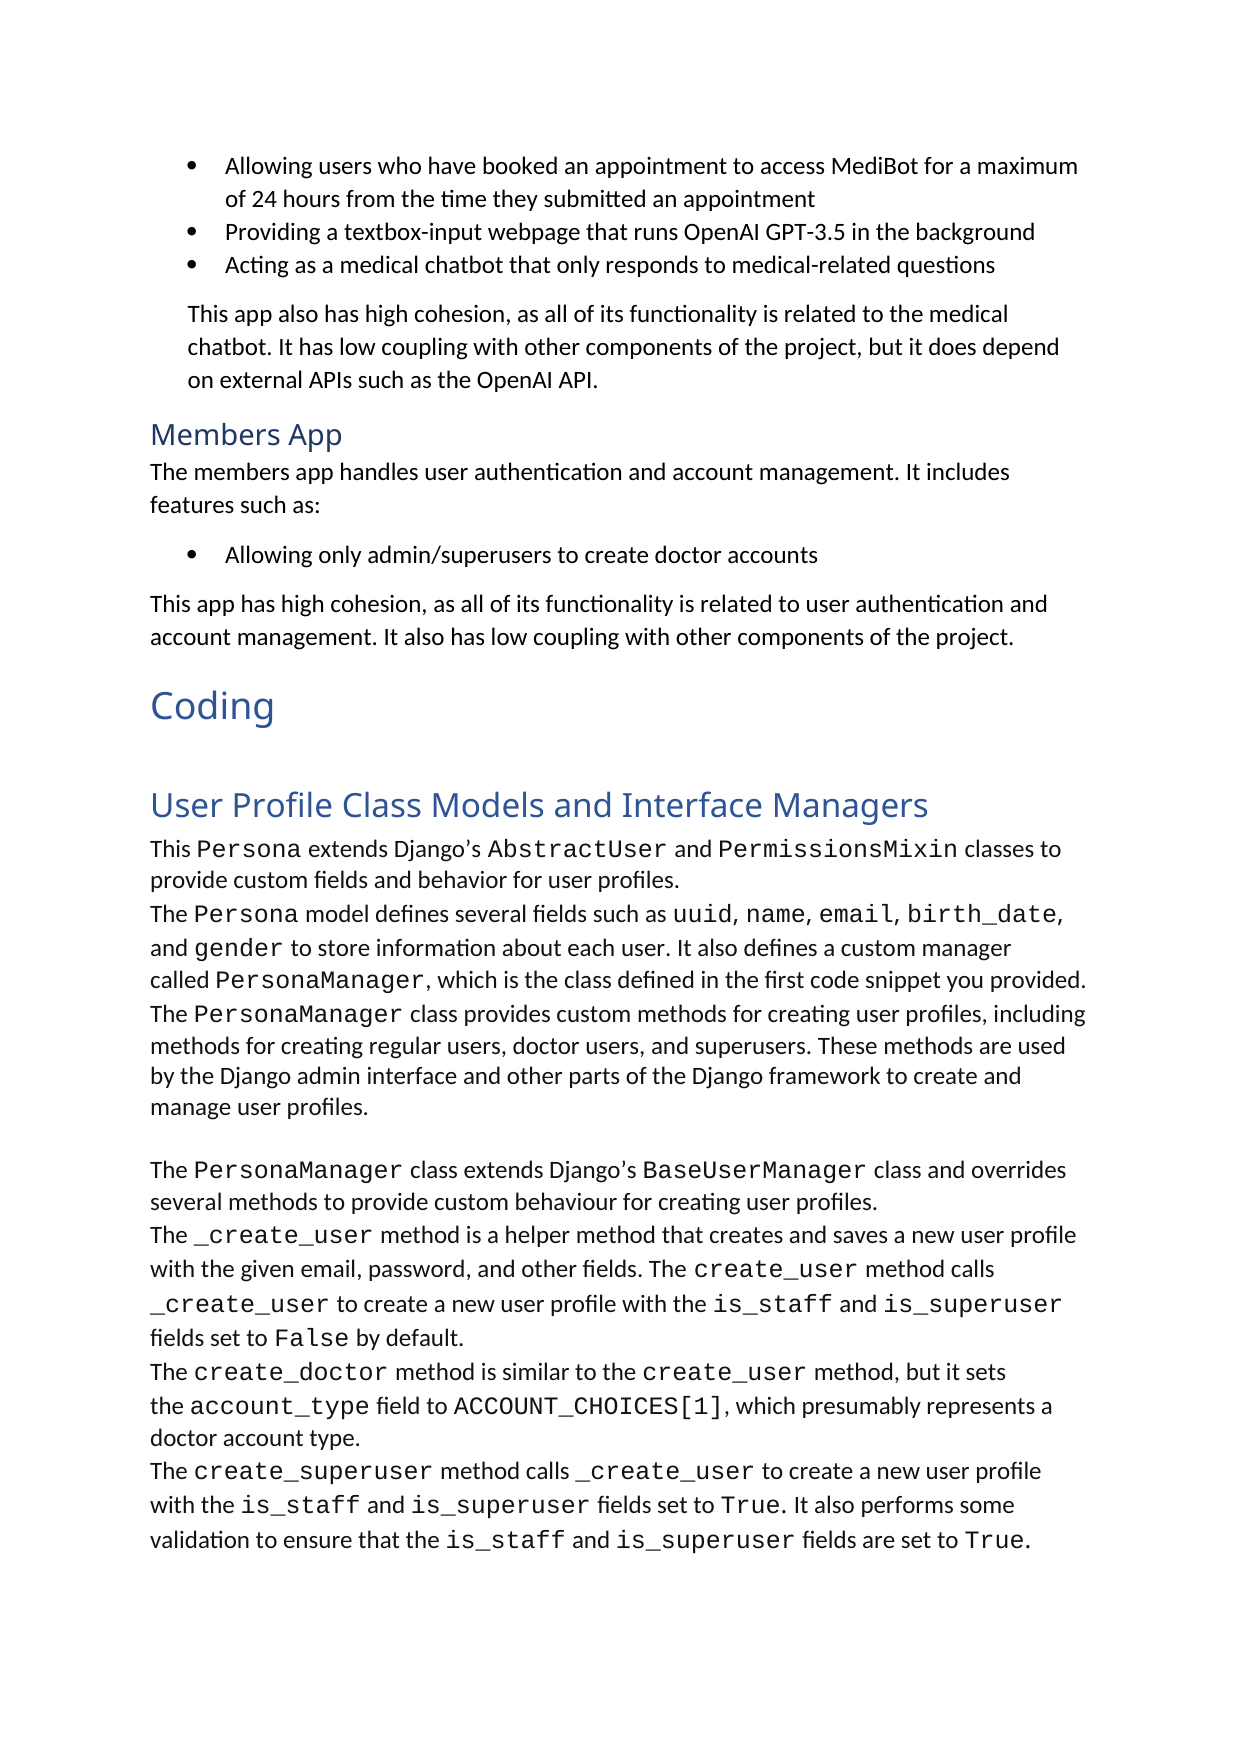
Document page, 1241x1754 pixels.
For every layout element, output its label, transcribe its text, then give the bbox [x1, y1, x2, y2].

text The Persona model defines several fields such as uuid, name, email, birth_date, and gender to store information about each user. It also defines a custom manager called PersonaManager, which is the class defined in the first code snippet you provided. [150, 895, 1090, 996]
text The members app handles user authentication and account management. It includes features such as: [150, 457, 1090, 520]
text The create_doctor method is similar to the create_user method, but it sets the account_type field to ACCOUNT_CHOICES[1], which presumably represents a doctor account type. [150, 1354, 1090, 1453]
list Acting as a medical chatbot that only responds to medical-related questions [187, 249, 1090, 279]
text The _create_user method is a helper method that creates and saves a new user profile with the given email, password, and other fields. The create_user method calls _create_user to create a new user profile with the is_staff and is_superuser fields set to False by default. [150, 1217, 1090, 1354]
list Allowing users who have booked an appointment to access MediBot for a maximum of 24 hours from the time they submitted an appointment [187, 150, 1090, 213]
list Allowing only admin/superusers to create doctor accounts [187, 539, 1090, 569]
text The create_superuser method calls _create_user to create a new user profile with the is_staff and is_superuser fields set to True. It also performs some validation to ensure that the is_staff and is_superuser fields are set to True. [150, 1453, 1090, 1556]
text The PersonaManager class extends Django’s BaseUserManager class and overrides several methods to provide custom behaviour for creating user profiles. [150, 1152, 1090, 1217]
text This Persona extends Django’s AbstractUser and PermissionsMixin classes to provide custom fields and behavior for user profiles. [150, 830, 1090, 895]
text The PersonaManager class provides custom methods for creating user profiles, including methods for creating regular users, doctor users, and superusers. These methods are used by the Django admin interface and other parts of the Django framework to create and manage user profiles. [150, 996, 1090, 1121]
subtitle Members App [150, 414, 1090, 453]
subtitle User Profile Class Models and Interface Managers [150, 781, 1090, 827]
list Providing a textbox-input webpage that runs OpenAI GPT-3.5 in the background [187, 216, 1090, 246]
subtitle Coding [150, 679, 1090, 731]
text This app also has high cohesion, as all of its functionality is related to the medical chatbot. It has low coupling with other components of the project, but it does depend on external APIs such as the OpenAI API. [187, 298, 1090, 395]
text This app has high cohesion, as all of its functionality is related to user authentication and account management. It also has low coupling with other components of the project. [150, 589, 1090, 652]
